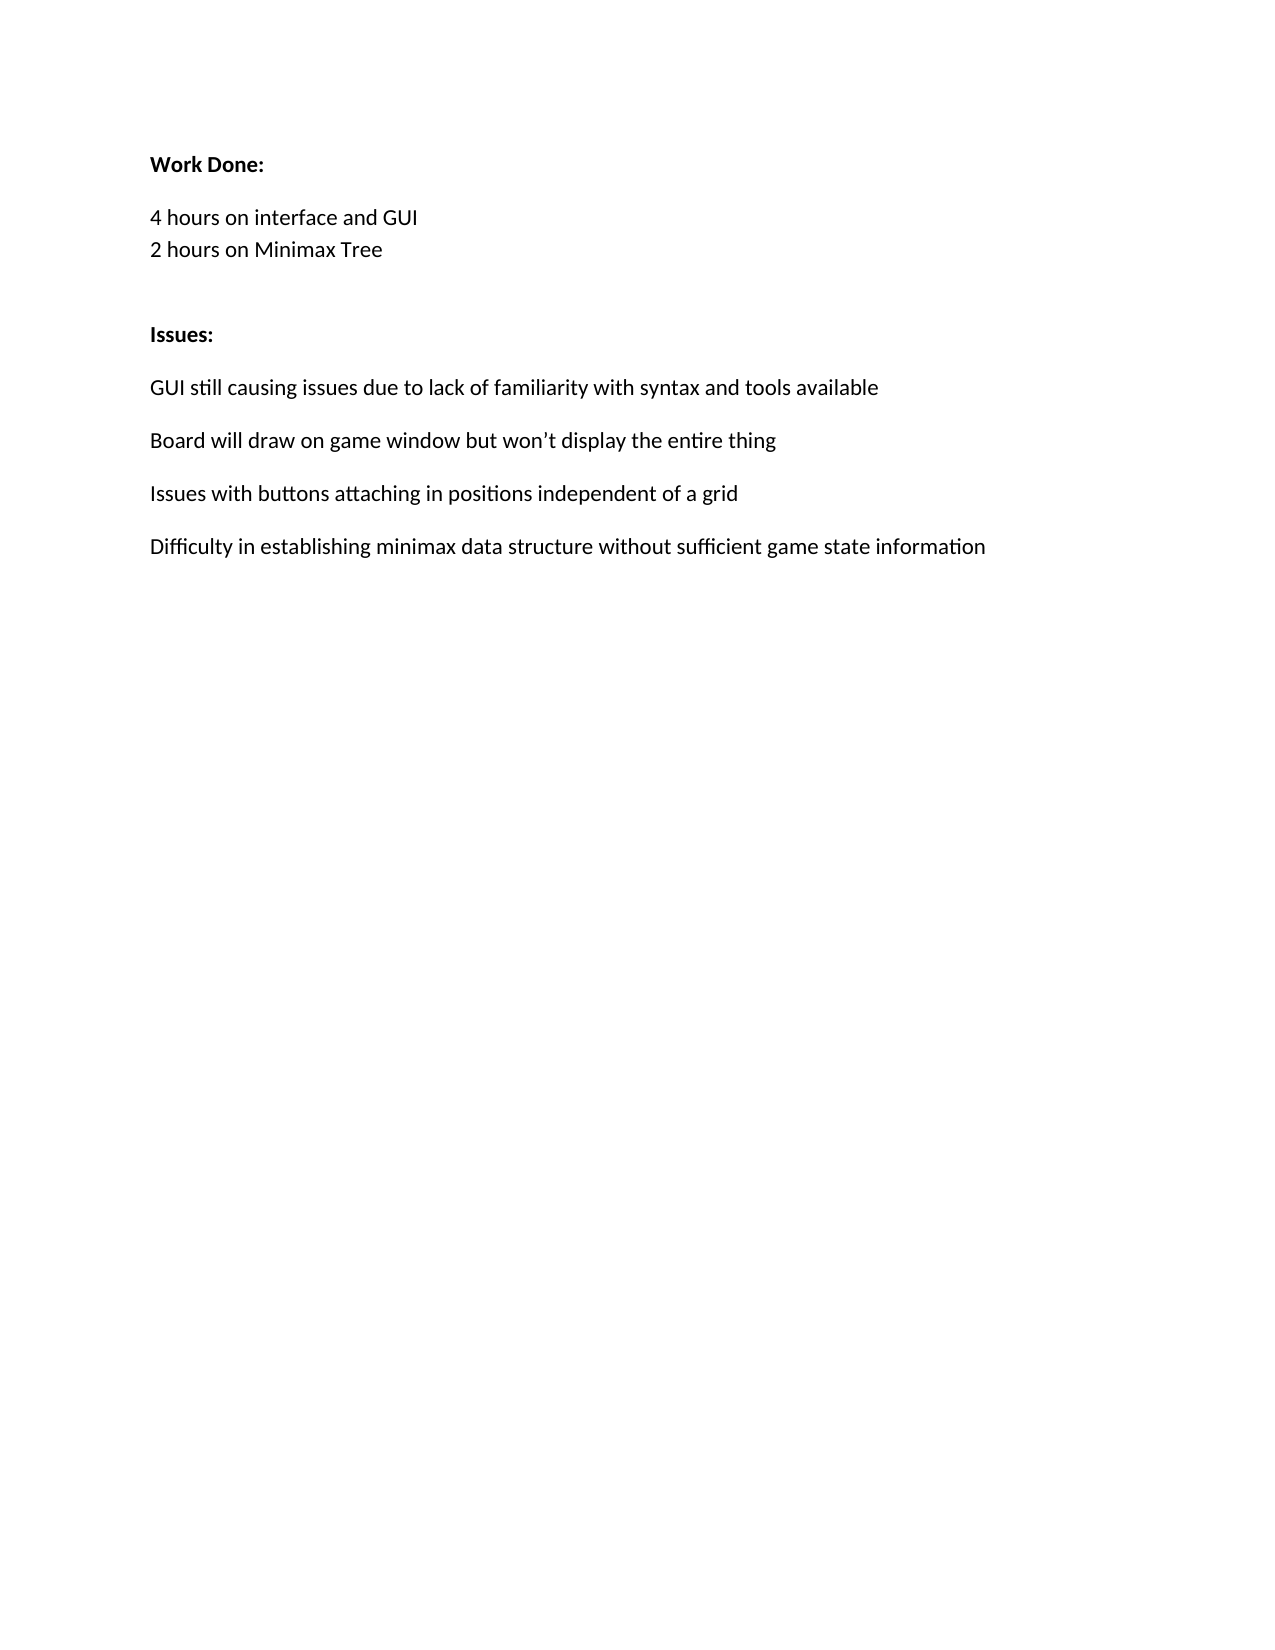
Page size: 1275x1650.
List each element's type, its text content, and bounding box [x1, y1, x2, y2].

text Board will draw on game window but won’t display the entire thing [150, 426, 1125, 454]
text Issues with buttons attaching in positions independent of a grid [150, 479, 1125, 507]
text Work Done: [150, 150, 1125, 178]
text 4 hours on interface and GUI [150, 203, 1125, 231]
text 2 hours on Minimax Tree [150, 235, 1125, 263]
text Difficulty in establishing minimax data structure without sufficient game state information [150, 532, 1125, 561]
text Issues: [150, 320, 1125, 348]
text GUI still causing issues due to lack of familiarity with syntax and tools available [150, 373, 1125, 401]
